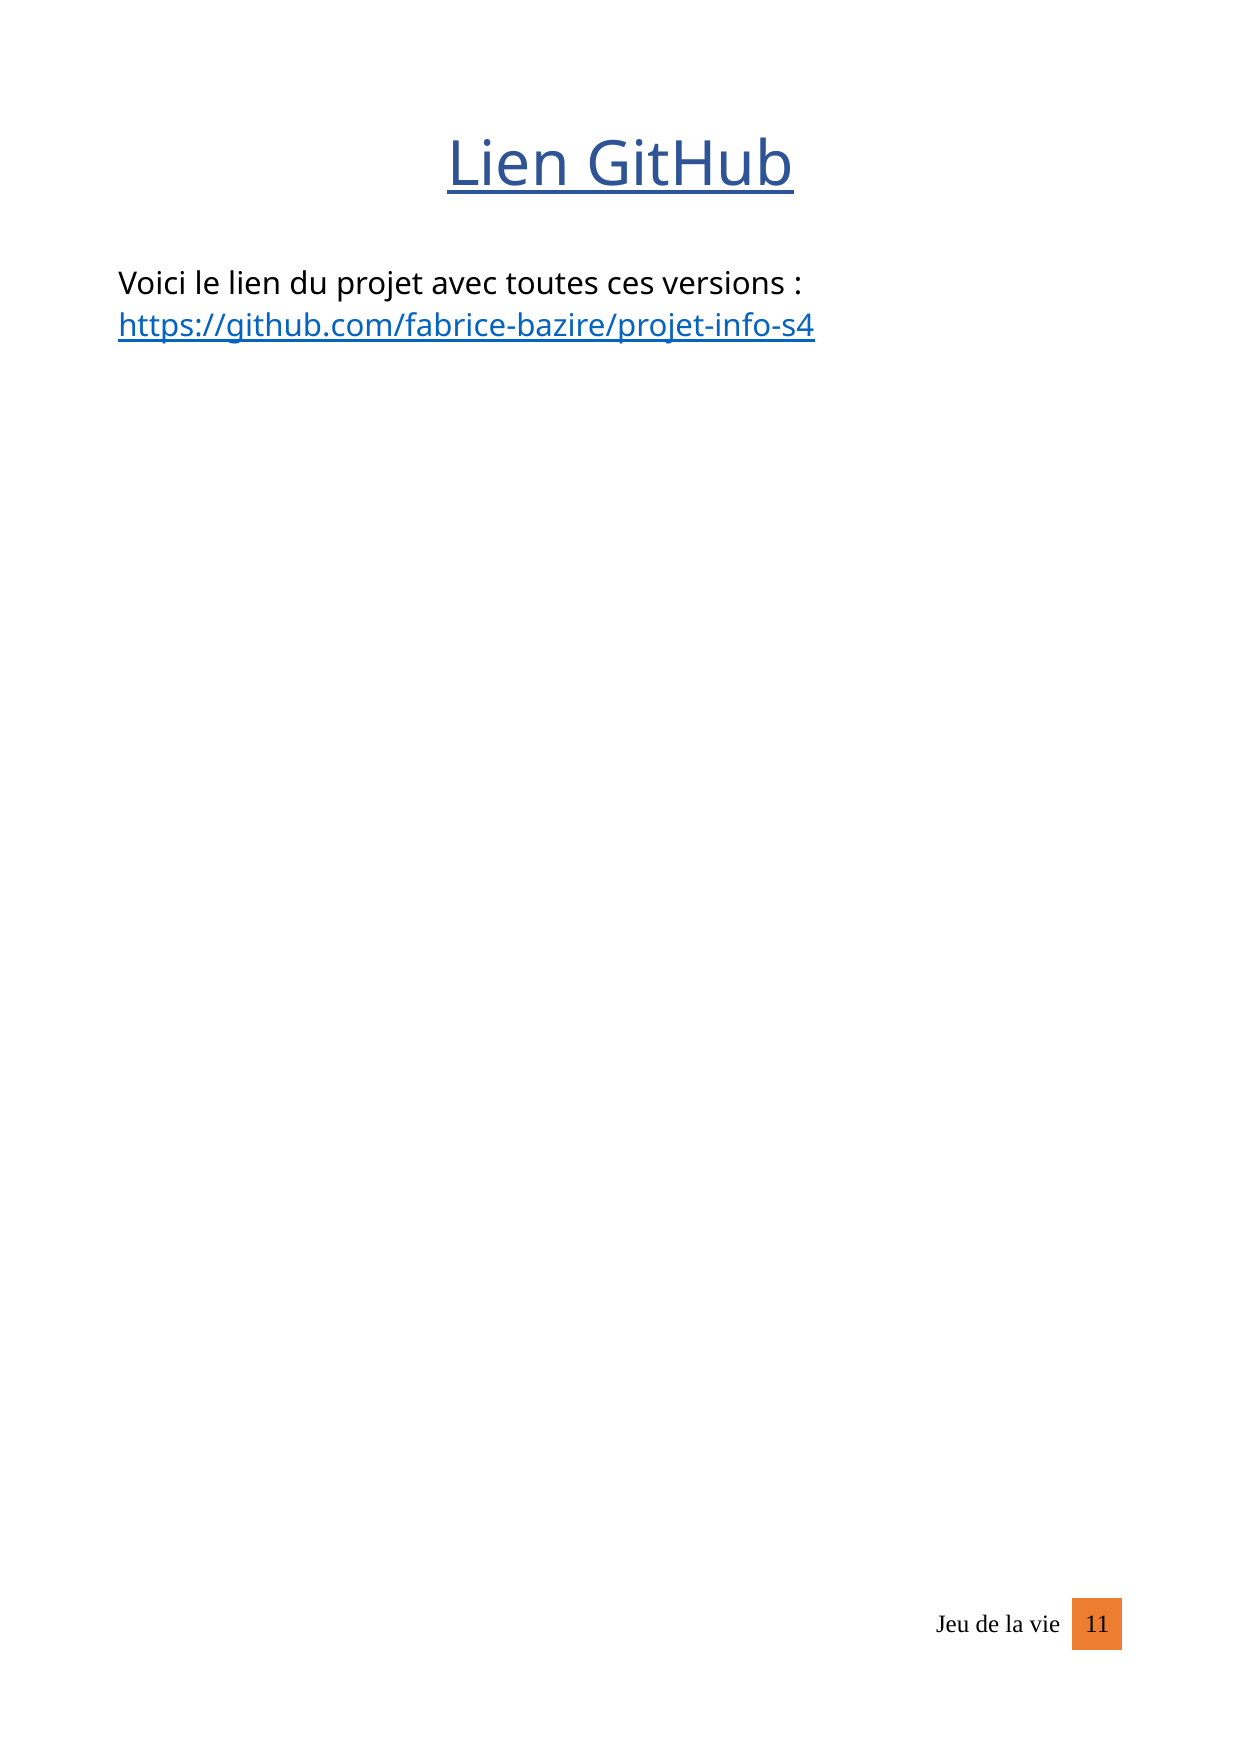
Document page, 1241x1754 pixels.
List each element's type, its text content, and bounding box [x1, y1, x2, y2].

subtitle Lien GitHub [118, 118, 1122, 203]
text Voici le lien du projet avec toutes ces versions : https://github.com/fabrice-bazire/projet-info-s4 [118, 261, 1122, 346]
